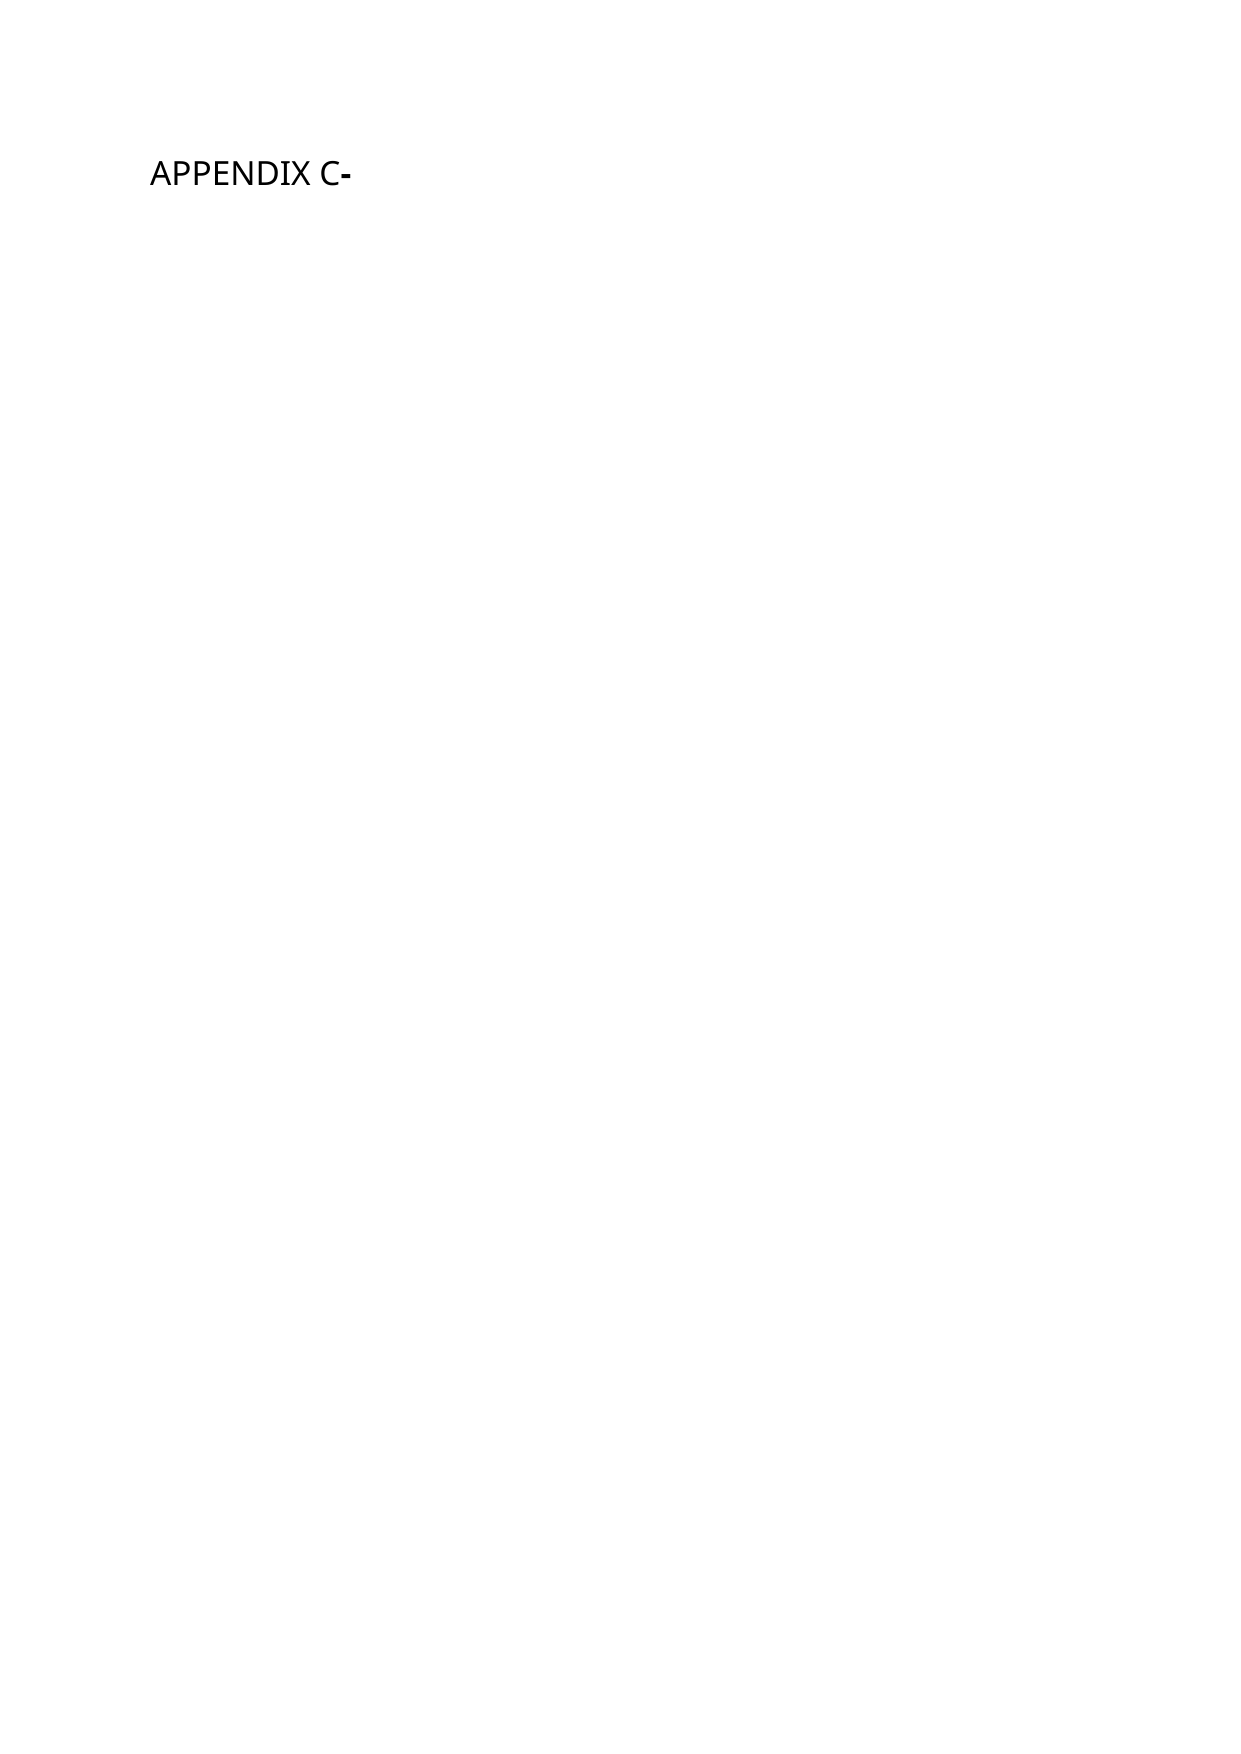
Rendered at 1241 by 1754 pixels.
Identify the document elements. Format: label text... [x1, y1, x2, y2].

subtitle - [150, 150, 1090, 195]
